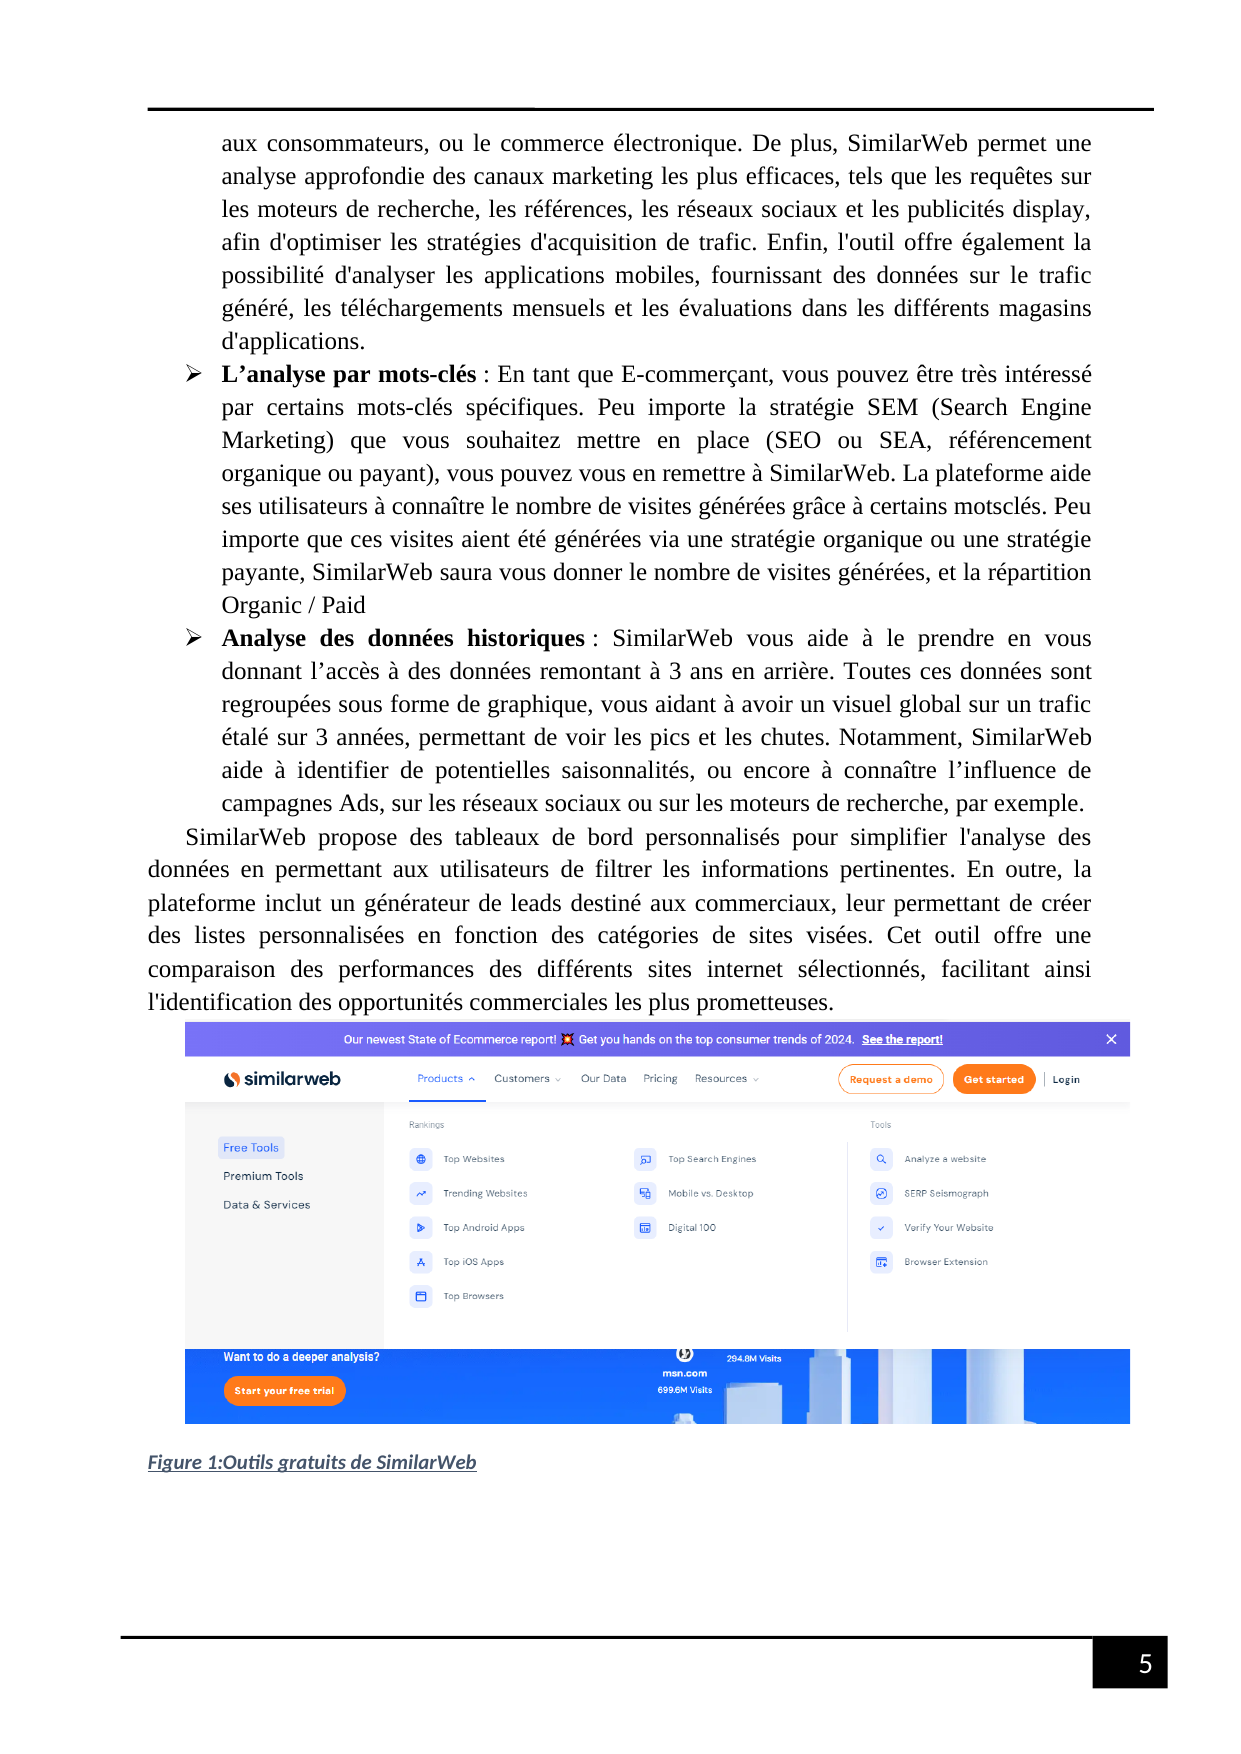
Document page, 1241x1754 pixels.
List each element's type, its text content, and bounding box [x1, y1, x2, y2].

text Figure 1:Outils gratuits de SimilarWeb [148, 1449, 1093, 1474]
list L’analyse par mots-clés : En tant que E-commerçant, vous pouvez être très intéressé par certains mots-clés spécifiques. Peu importe la stratégie SEM (Search Engine Marketing) que vous souhaitez mettre en place (SEO ou SEA, référencement organique ou payant), vous pouvez vous en remettre à SimilarWeb. La plateforme aide ses utilisateurs à connaître le nombre de visites générées grâce à certains motsclés. Peu importe que ces visites aient été générées via une stratégie organique ou une stratégie payante, SimilarWeb saura vous donner le nombre de visites générées, et la répartition Organic / Paid [184, 359, 1093, 619]
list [184, 128, 1093, 355]
list Analyse des données historiques : SimilarWeb vous aide à le prendre en vous donnant l’accès à des données remontant à 3 ans en arrière. Toutes ces données sont regroupées sous forme de graphique, vous aidant à avoir un visuel global sur un trafic étalé sur 3 années, permettant de voir les pics et les chutes. Notamment, SimilarWeb aide à identifier de potentielles saisonnalités, ou encore à connaître l’influence de campagnes Ads, sur les réseaux sociaux ou sur les moteurs de recherche, par exemple. [184, 623, 1093, 817]
picture [185, 1019, 1130, 1424]
list SimilarWeb propose des tableaux de bord personnalisés pour simplifier l'analyse des données en permettant aux utilisateurs de filtrer les informations pertinentes. En outre, la plateforme inclut un générateur de leads destiné aux commerciaux, leur permettant de créer des listes personnalisées en fonction des catégories de sites visées. Cet outil offre une comparaison des performances des différents sites internet sélectionnés, facilitant ainsi l'identification des opportunités commerciales les plus prometteuses. [148, 822, 1093, 1015]
